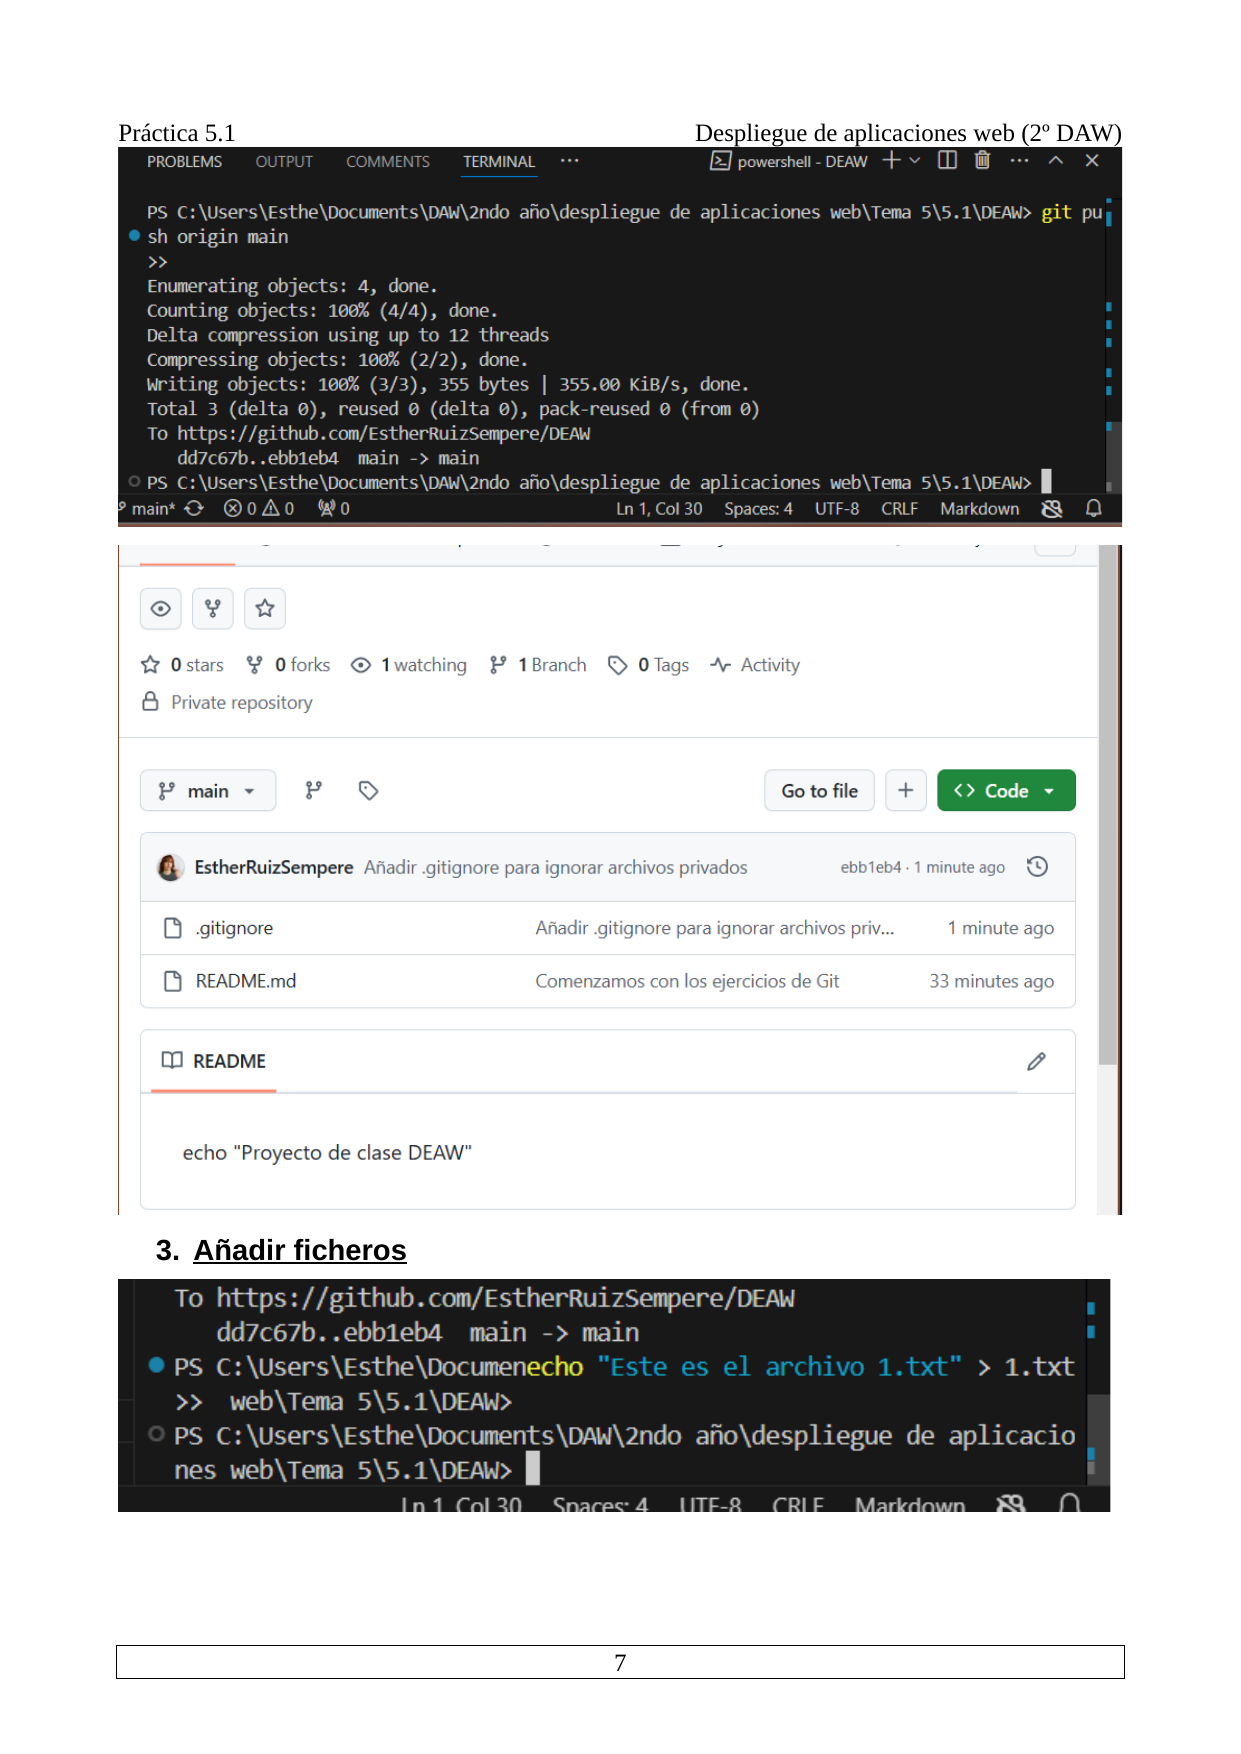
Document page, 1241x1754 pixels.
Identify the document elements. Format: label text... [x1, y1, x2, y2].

picture [118, 1279, 1111, 1512]
subtitle Añadir ficheros [156, 1233, 1122, 1267]
picture [118, 147, 1123, 527]
picture [118, 545, 1123, 1215]
